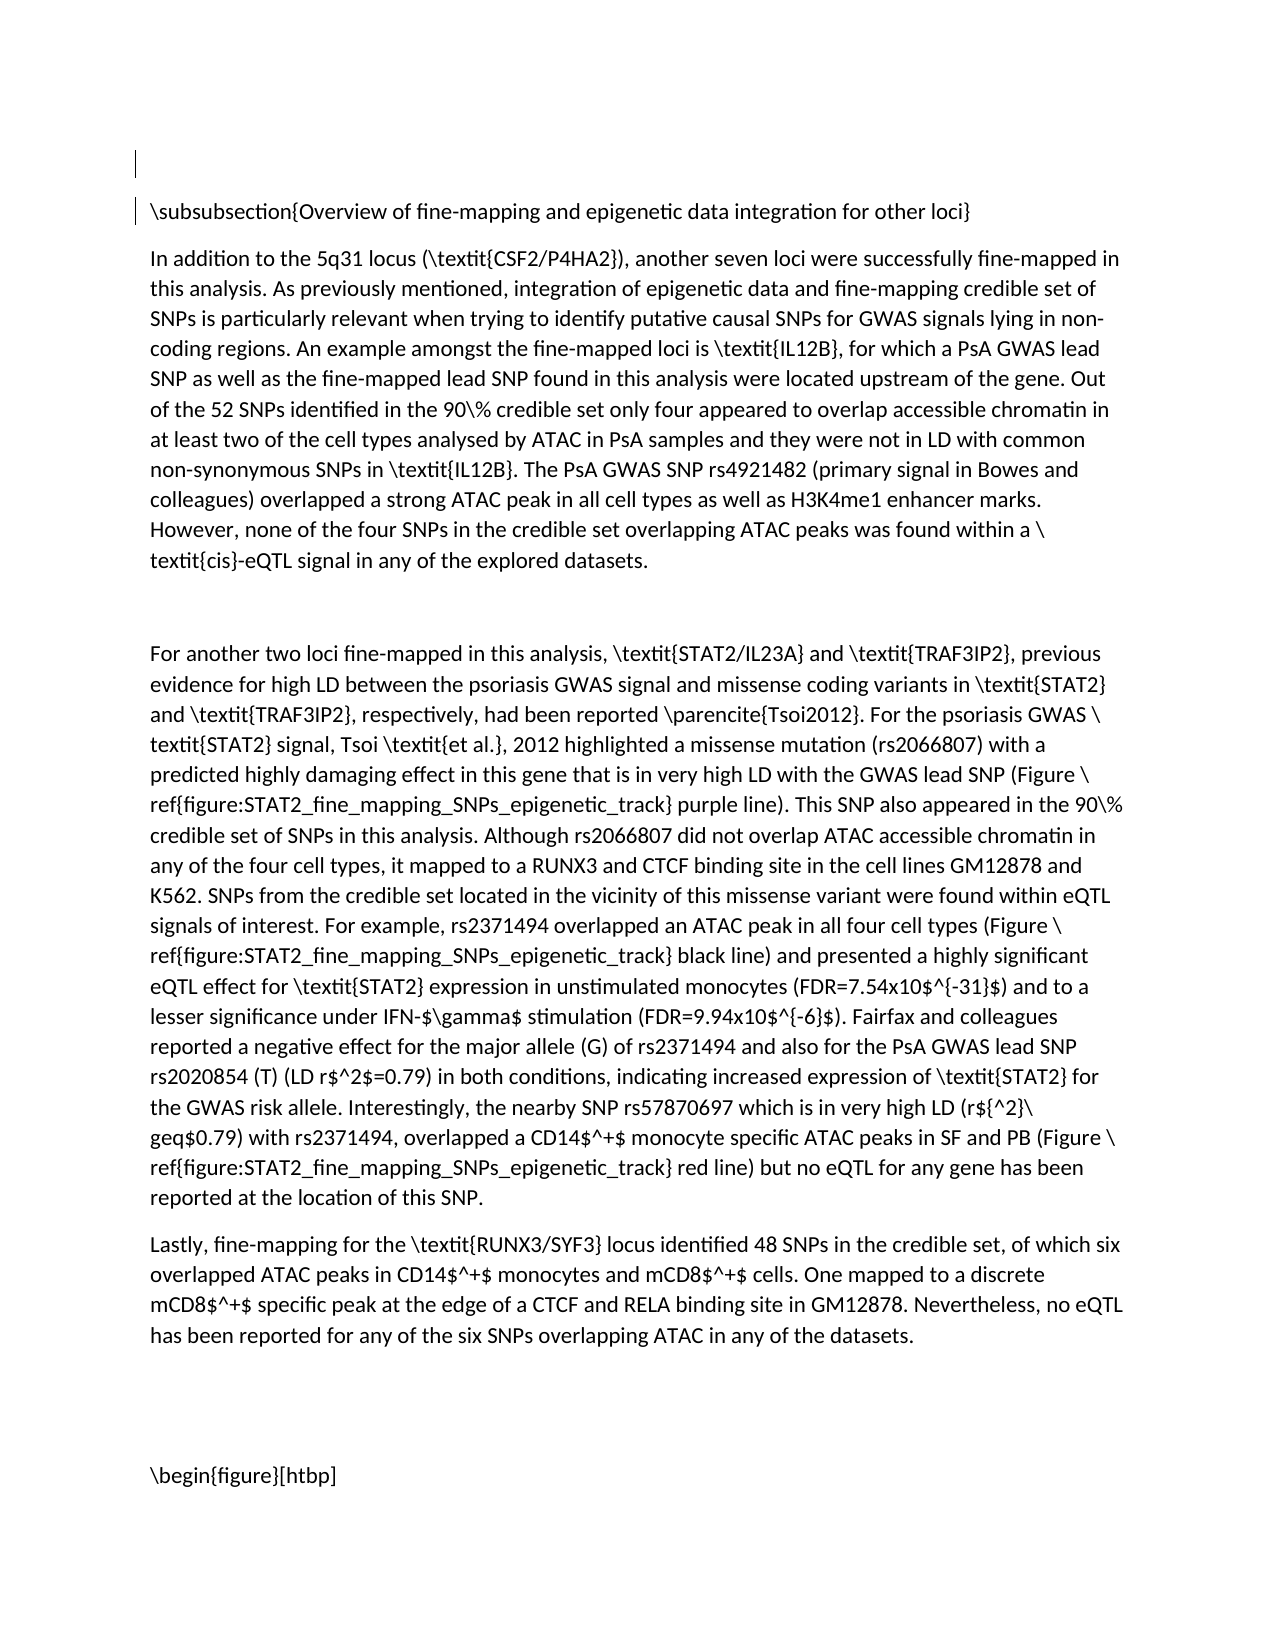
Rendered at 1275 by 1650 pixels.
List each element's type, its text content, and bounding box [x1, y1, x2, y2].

text In addition to the 5q31 locus (\textit{CSF2/P4HA2}), another seven loci were successfully fine-mapped in this analysis. As previously mentioned, integration of epigenetic data and fine-mapping credible set of SNPs is particularly relevant when trying to identify putative causal SNPs for GWAS signals lying in non-coding regions. An example amongst the fine-mapped loci is \textit{IL12B}, for which a PsA GWAS lead SNP as well as the fine-mapped lead SNP found in this analysis were located upstream of the gene. Out of the 52 SNPs identified in the 90\% credible set only four appeared to overlap accessible chromatin in at least two of the cell types analysed by ATAC in PsA samples and they were not in LD with common non-synonymous SNPs in \textit{IL12B}. The PsA GWAS SNP rs4921482 (primary signal in Bowes and colleagues) overlapped a strong ATAC peak in all cell types as well as H3K4me1 enhancer marks. However, none of the four SNPs in the credible set overlapping ATAC peaks was found within a \textit{cis}-eQTL signal in any of the explored datasets. [150, 244, 1125, 574]
text For another two loci fine-mapped in this analysis, \textit{STAT2/IL23A} and \textit{TRAF3IP2}, previous evidence for high LD between the psoriasis GWAS signal and missense coding variants in \textit{STAT2} and \textit{TRAF3IP2}, respectively, had been reported \parencite{Tsoi2012}. For the psoriasis GWAS \textit{STAT2} signal, Tsoi \textit{et al.}, 2012 highlighted a missense mutation (rs2066807) with a predicted highly damaging effect in this gene that is in very high LD with the GWAS lead SNP (Figure \ref{figure:STAT2_fine_mapping_SNPs_epigenetic_track} purple line). This SNP also appeared in the 90\% credible set of SNPs in this analysis. Although rs2066807 did not overlap ATAC accessible chromatin in any of the four cell types, it mapped to a RUNX3 and CTCF binding site in the cell lines GM12878 and K562. SNPs from the credible set located in the vicinity of this missense variant were found within eQTL signals of interest. For example, rs2371494 overlapped an ATAC peak in all four cell types (Figure \ref{figure:STAT2_fine_mapping_SNPs_epigenetic_track} black line) and presented a highly significant eQTL effect for \textit{STAT2} expression in unstimulated monocytes (FDR=7.54x10$^{-31}$) and to a lesser significance under IFN-$\gamma$ stimulation (FDR=9.94x10$^{-6}$). Fairfax and colleagues reported a negative effect for the major allele (G) of rs2371494 and also for the PsA GWAS lead SNP rs2020854 (T) (LD r$^2$=0.79) in both conditions, indicating increased expression of \textit{STAT2} for the GWAS risk allele. Interestingly, the nearby SNP rs57870697 which is in very high LD (r${^2}\geq$0.79) with rs2371494, overlapped a CD14$^+$ monocyte specific ATAC peaks in SF and PB (Figure \ref{figure:STAT2_fine_mapping_SNPs_epigenetic_track} red line) but no eQTL for any gene has been reported at the location of this SNP. [150, 639, 1125, 1211]
text \begin{figure}[htbp] [150, 1461, 1125, 1489]
text Lastly, fine-mapping for the \textit{RUNX3/SYF3} locus identified 48 SNPs in the credible set, of which six overlapped ATAC peaks in CD14$^+$ monocytes and mCD8$^+$ cells. One mapped to a discrete mCD8$^+$ specific peak at the edge of a CTCF and RELA binding site in GM12878. Nevertheless, no eQTL has been reported for any of the six SNPs overlapping ATAC in any of the datasets. [150, 1230, 1125, 1349]
text \subsubsection{Overview of fine-mapping and epigenetic data integration for other loci} [150, 197, 1125, 225]
